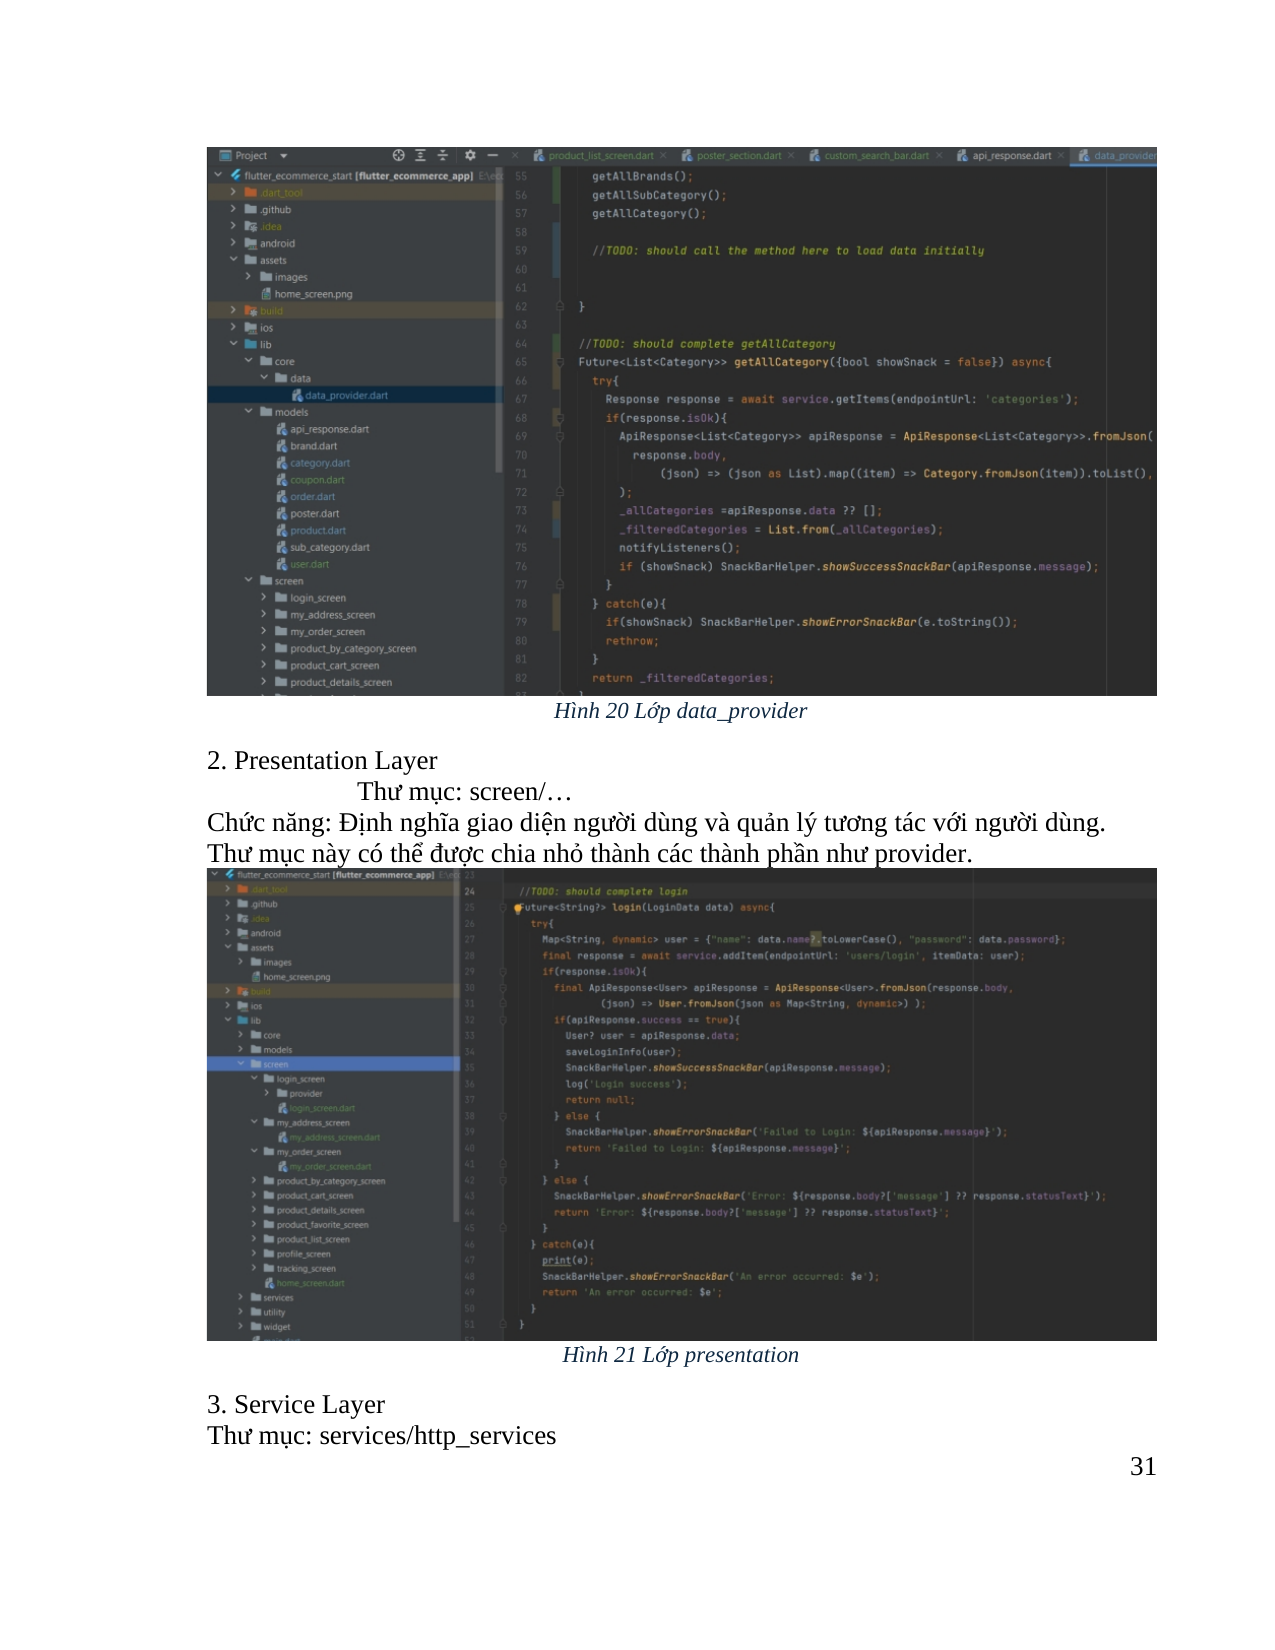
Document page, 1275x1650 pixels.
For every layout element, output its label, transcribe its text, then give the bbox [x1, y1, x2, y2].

text Thư mục: screen/… [207, 775, 1157, 806]
text Hình 20 Lớp data_provider [207, 697, 1157, 723]
text 3. Service Layer [207, 1388, 1157, 1419]
text Hình 21 Lớp presentation [207, 1341, 1157, 1367]
text Chức năng: Định nghĩa giao diện người dùng và quản lý tương tác với người dùng. Thư mục này có thể được chia nhỏ thành các thành phần như provider. [207, 806, 1157, 868]
text Thư mục: services/http_services [207, 1419, 1157, 1450]
picture [206, 147, 1157, 697]
text 2. Presentation Layer [207, 744, 1157, 775]
picture [206, 868, 1157, 1341]
